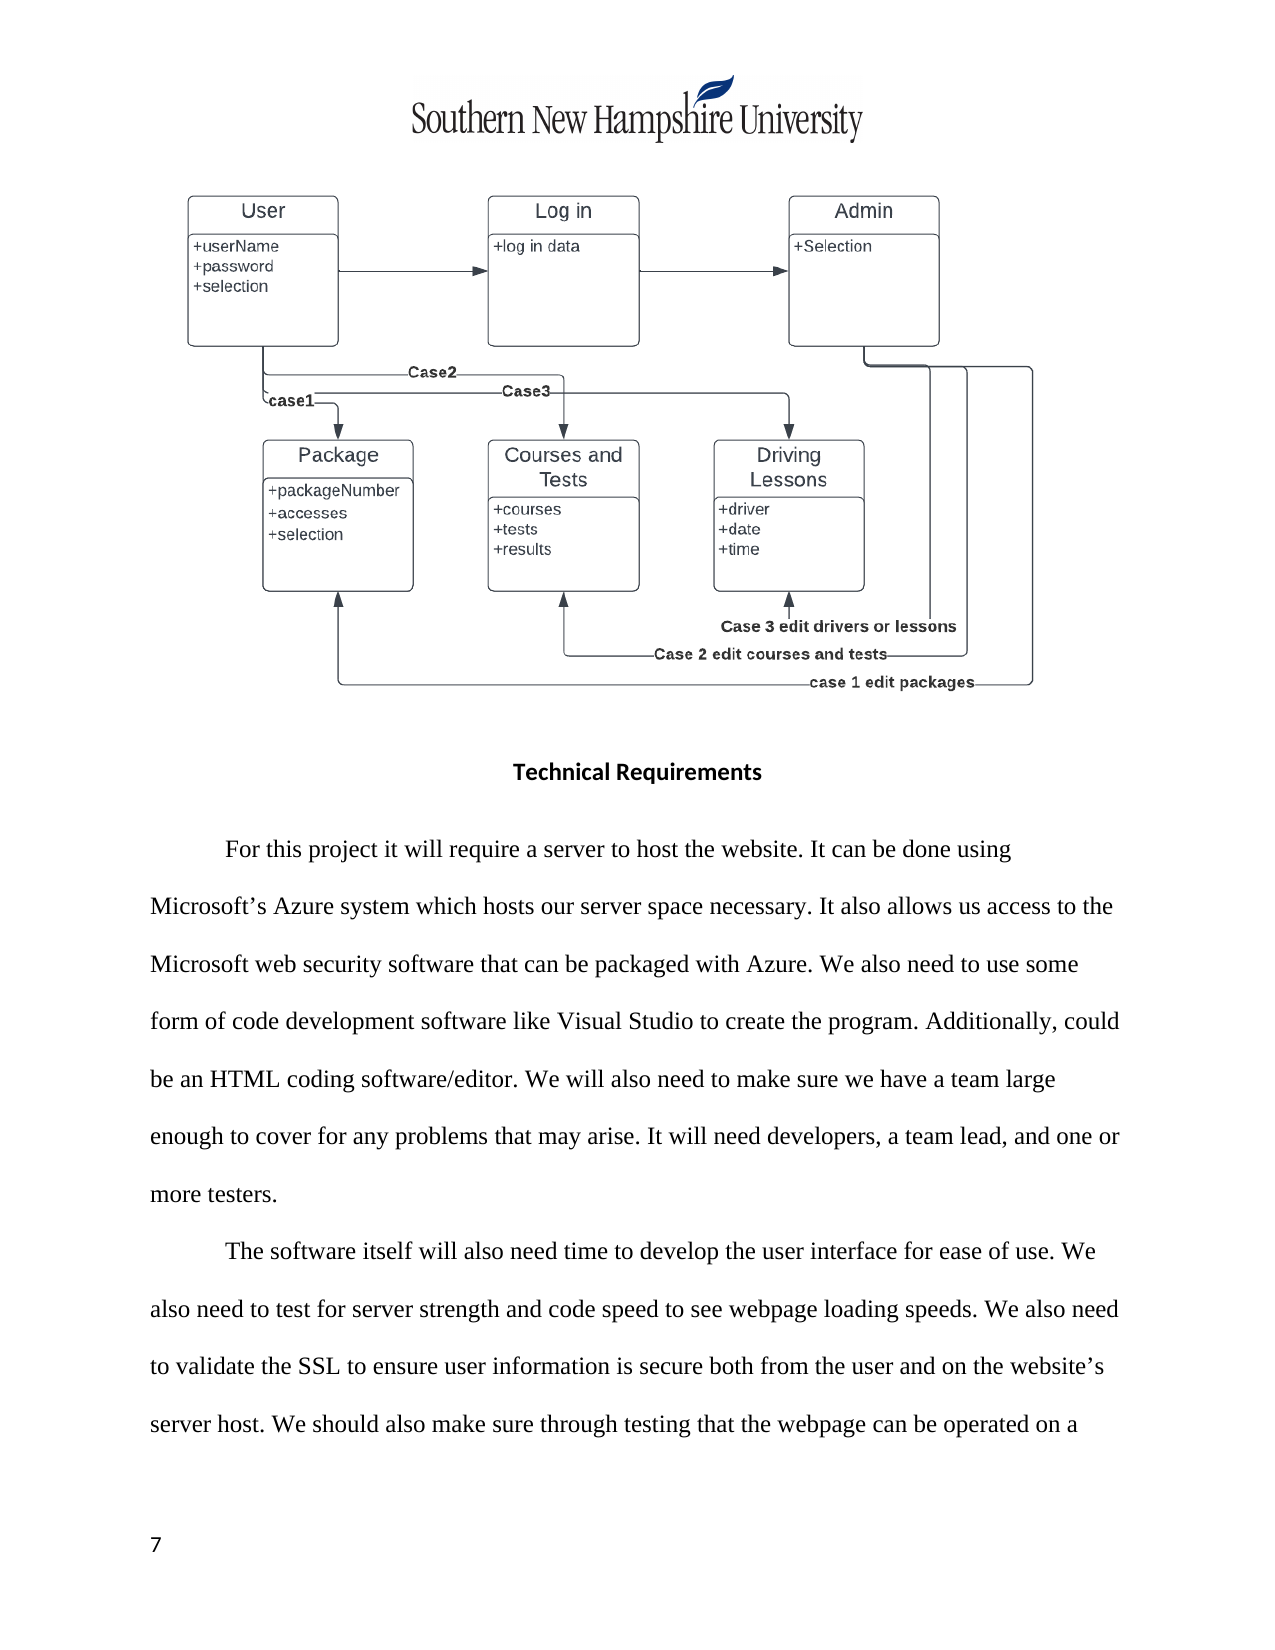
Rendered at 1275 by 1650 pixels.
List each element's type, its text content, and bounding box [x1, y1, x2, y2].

picture [412, 75, 863, 143]
subtitle Technical Requirements [150, 756, 1125, 787]
text For this project it will require a server to host the website. It can be done using Microsoft’s Azure system which hosts our server space necessary. It also allows us access to the Microsoft web security software that can be packaged with Azure. We also need to use some form of code development software like Visual Studio to create the program. Additionally, could be an HTML coding software/editor. We will also need to make sure we have a team large enough to cover for any problems that may arise. It will need developers, a team lead, and one or more testers. [150, 834, 1125, 1207]
picture [150, 158, 1071, 732]
